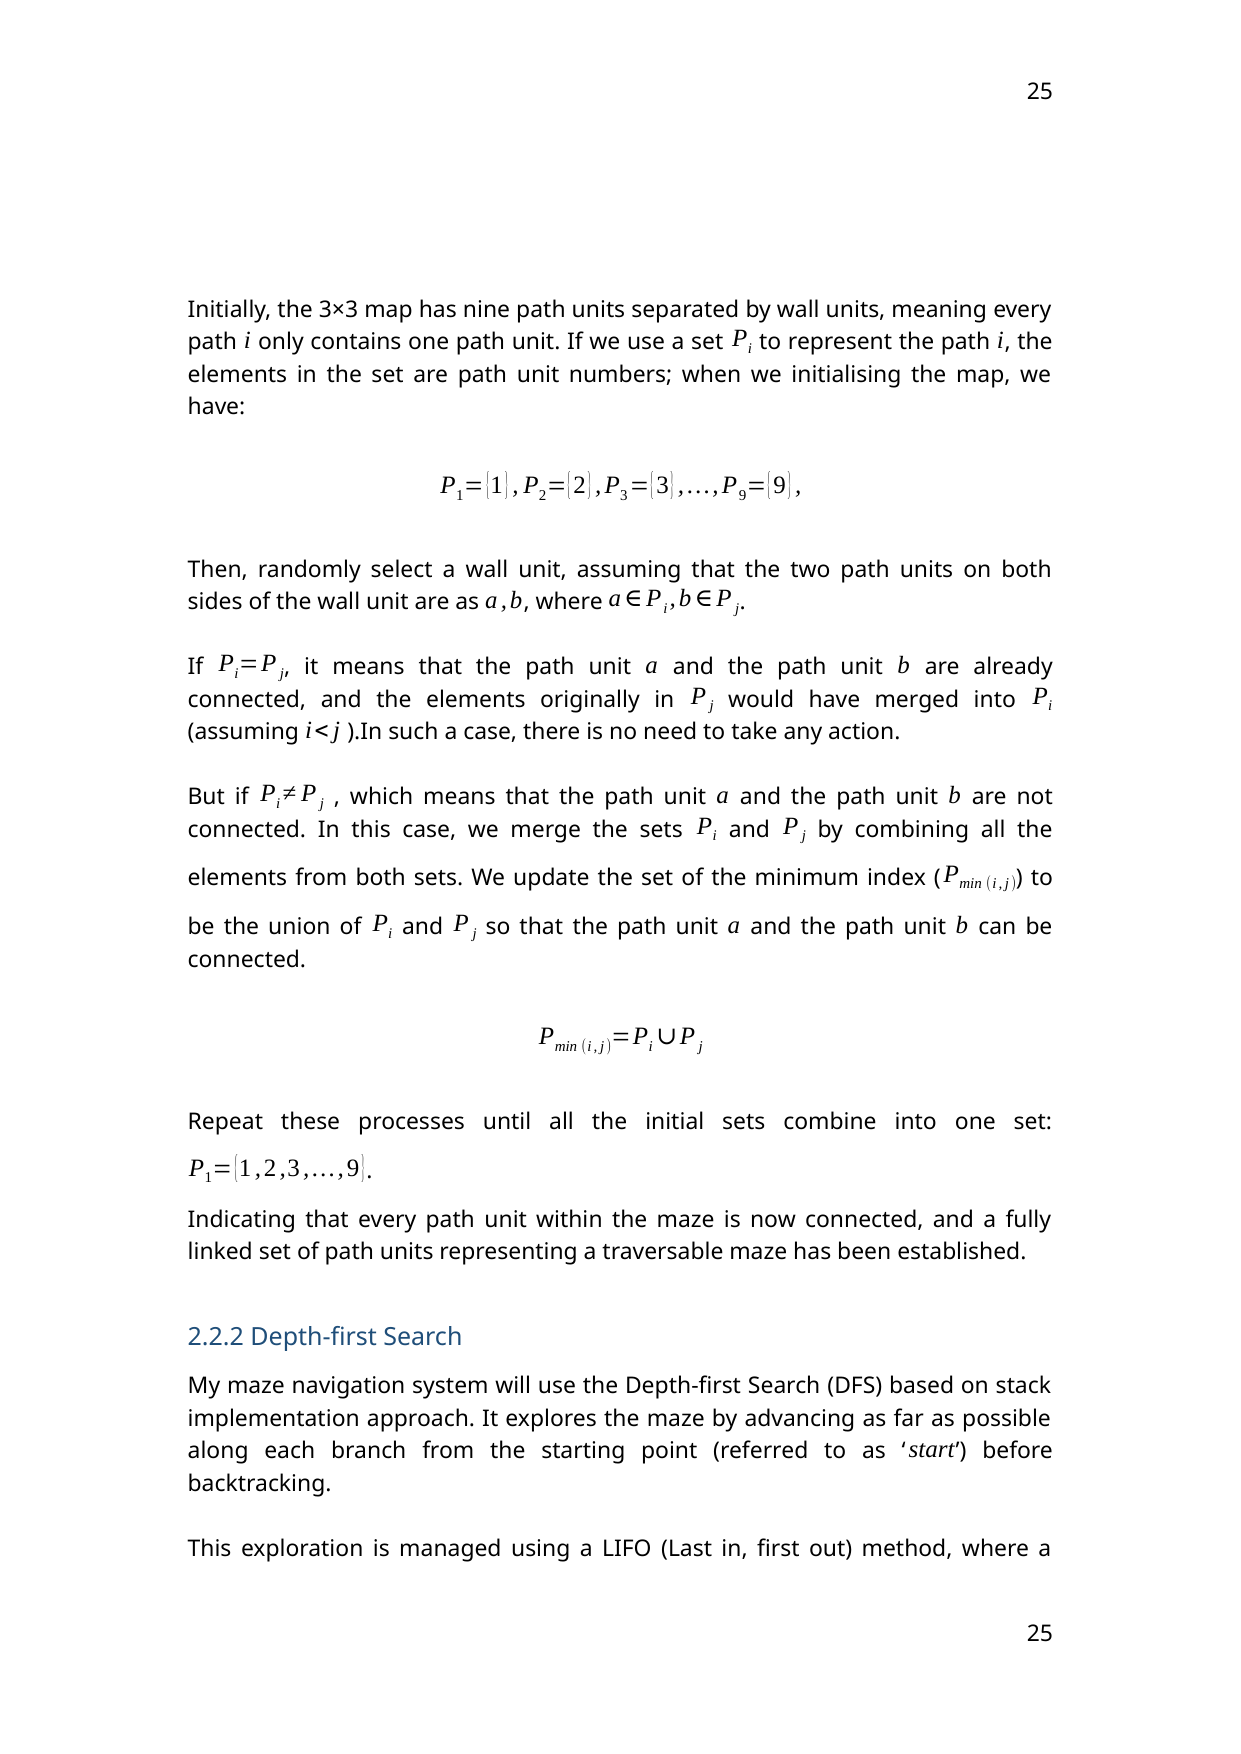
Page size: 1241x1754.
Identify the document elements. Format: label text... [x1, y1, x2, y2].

text Initially, the 3×3 map has nine path units separated by wall units, meaning every path only contains one path unit. If we use a set to represent the path , the elements in the set are path unit numbers; when we initialising the map, we have: [187, 292, 1053, 422]
text If , it means that the path unit and the path unit are already connected, and the elements originally in would have merged into (assuming ).In such a case, there is no need to take any action. [187, 649, 1053, 747]
text But if , which means that the path unit and the path unit are not connected. In this case, we merge the sets and by combining all the elements from both sets. We update the set of the minimum index () to be the union of and so that the path unit and the path unit can be connected. [187, 779, 1053, 974]
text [187, 1531, 1053, 1564]
text My maze navigation system will use the Depth-first Search (DFS) based on stack implementation approach. It explores the maze by advancing as far as possible along each branch from the starting point (referred to as ‘’) before backtracking. [187, 1369, 1053, 1499]
text Repeat these processes until all the initial sets combine into one set: . [187, 1104, 1053, 1202]
text Then, randomly select a wall unit, assuming that the two path units on both sides of the wall unit are as , where . [187, 552, 1053, 617]
text Indicating that every path unit within the maze is now connected, and a fully linked set of path units representing a traversable maze has been established. [187, 1202, 1053, 1267]
subtitle 2.2.2 Depth-first Search [187, 1304, 1053, 1369]
